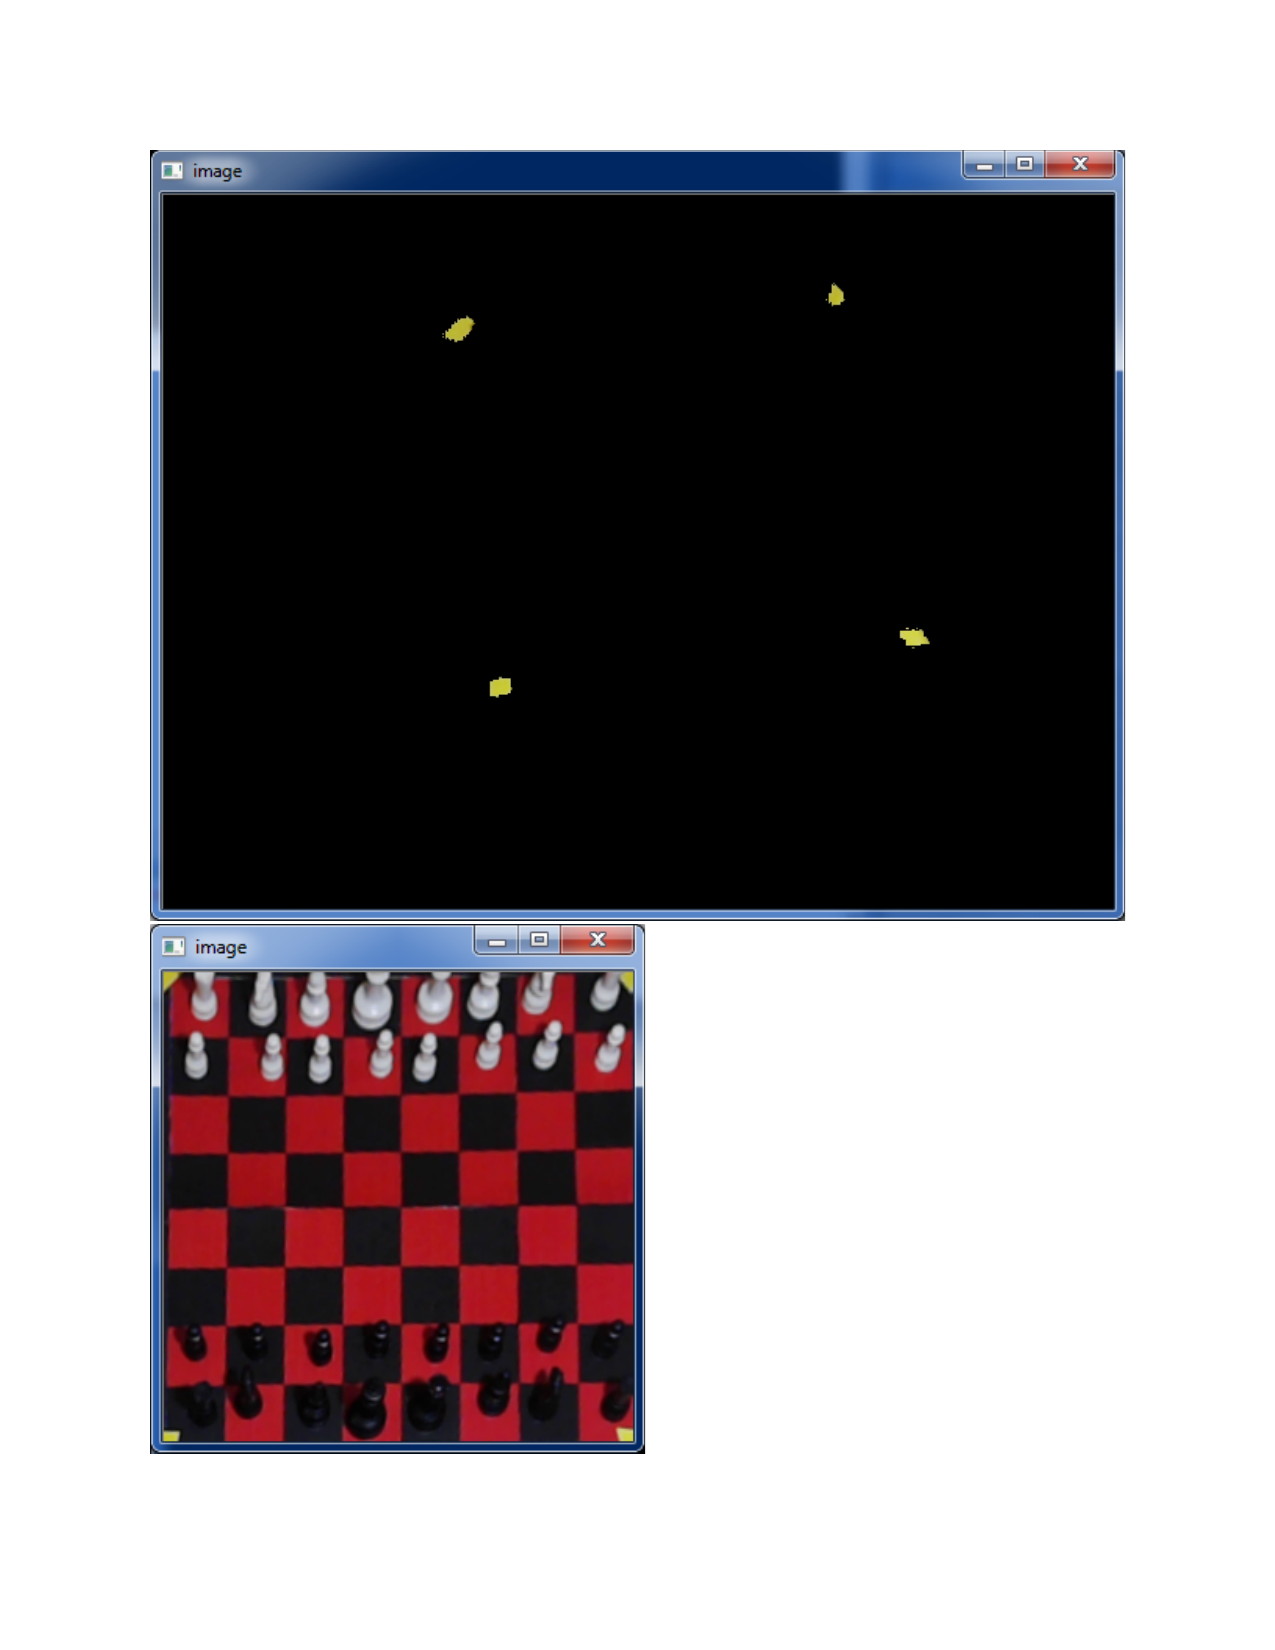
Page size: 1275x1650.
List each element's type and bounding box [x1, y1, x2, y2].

picture [150, 924, 646, 1454]
picture [150, 150, 1125, 921]
